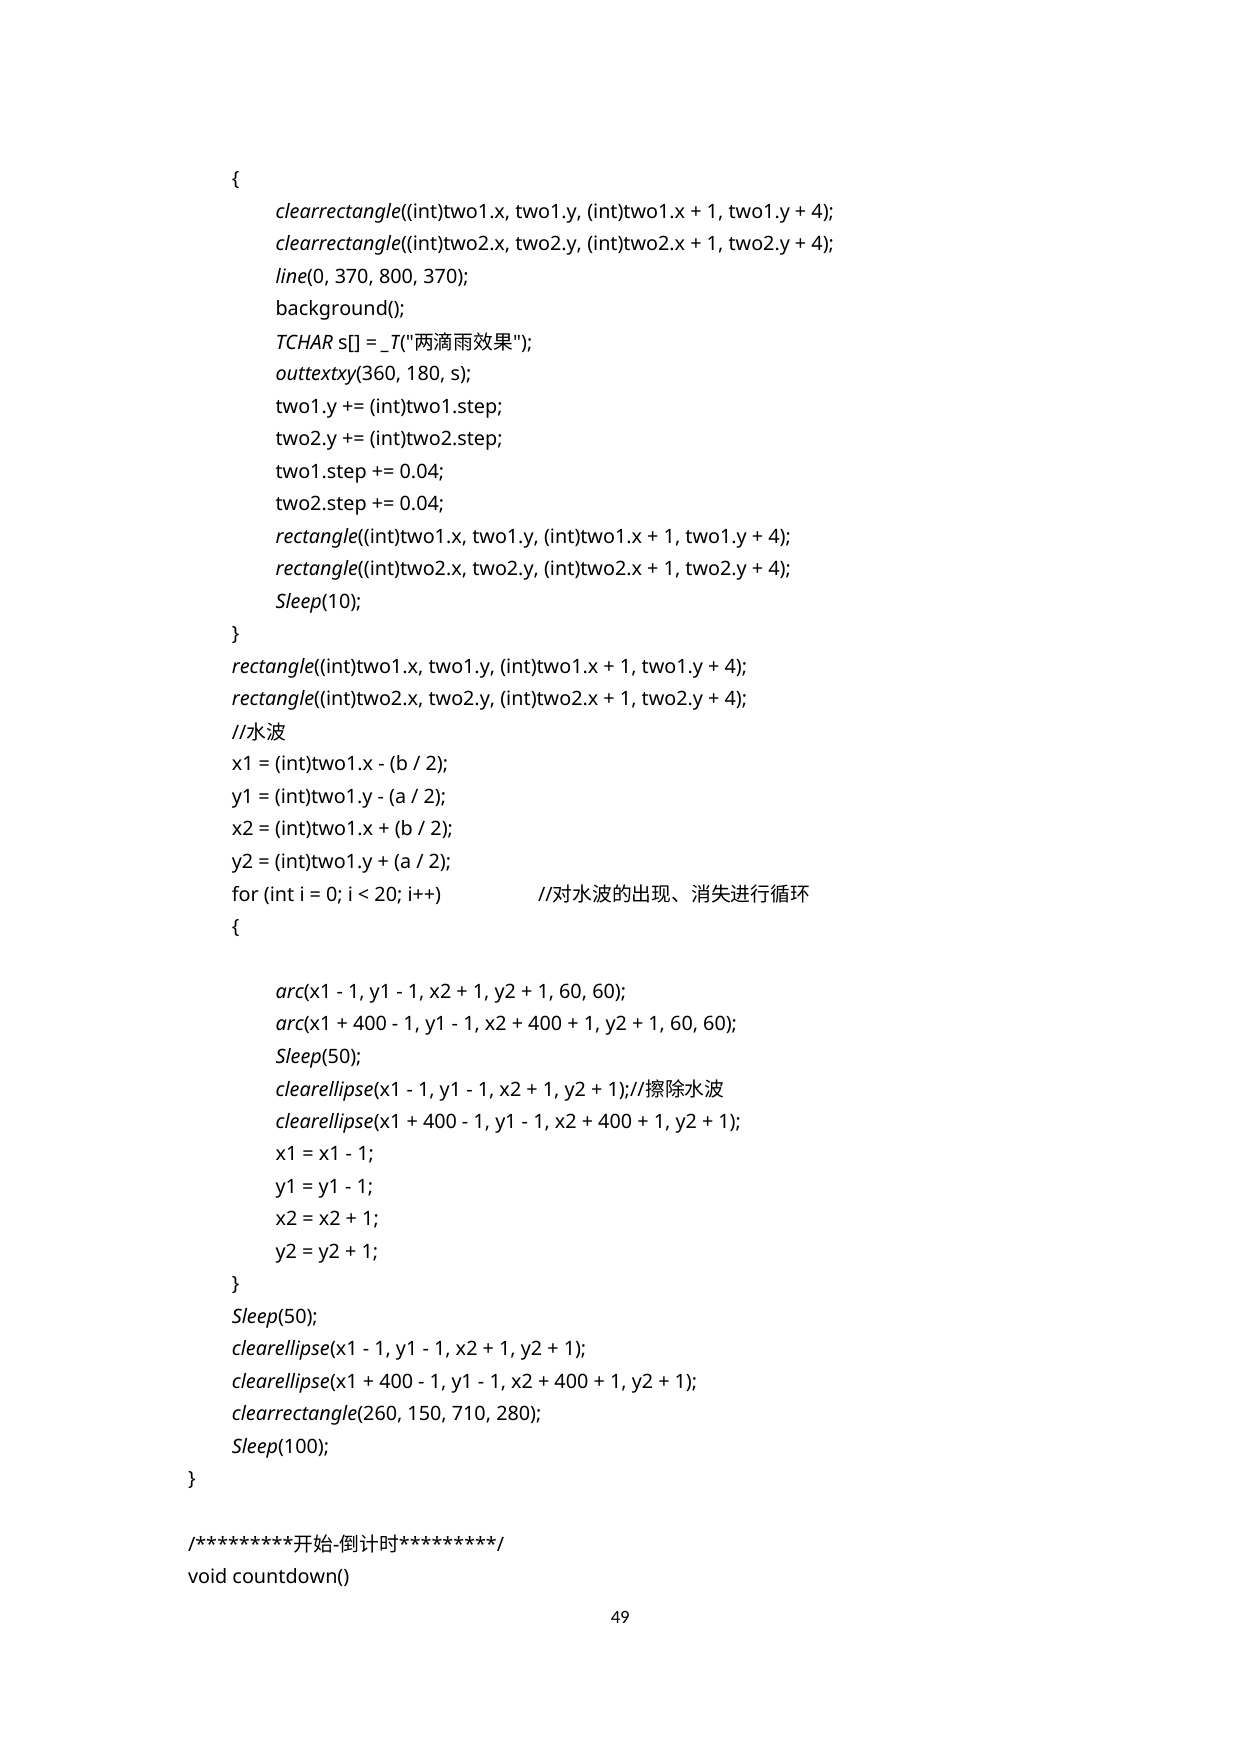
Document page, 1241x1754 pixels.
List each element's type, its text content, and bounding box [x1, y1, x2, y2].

text { [188, 909, 1052, 942]
text clearellipse(x1 + 400 - 1, y1 - 1, x2 + 400 + 1, y2 + 1); [188, 1364, 1052, 1397]
text } [188, 1267, 1052, 1299]
text two1.step += 0.04; [188, 454, 1052, 487]
text } [188, 1462, 1052, 1494]
text x2 = (int)two1.x + (b / 2); [188, 812, 1052, 844]
text void countdown() [188, 1559, 1052, 1592]
text two2.step += 0.04; [188, 487, 1052, 519]
text y2 = (int)two1.y + (a / 2); [188, 844, 1052, 877]
text background(); [188, 292, 1052, 324]
text clearrectangle((int)two1.x, two1.y, (int)two1.x + 1, two1.y + 4); [188, 194, 1052, 227]
text line(0, 370, 800, 370); [188, 259, 1052, 292]
text x2 = x2 + 1; [188, 1202, 1052, 1234]
text } [188, 617, 1052, 649]
text rectangle((int)two2.x, two2.y, (int)two2.x + 1, two2.y + 4); [188, 682, 1052, 714]
text y2 = y2 + 1; [188, 1234, 1052, 1267]
text clearellipse(x1 + 400 - 1, y1 - 1, x2 + 400 + 1, y2 + 1); [188, 1104, 1052, 1137]
text clearellipse(x1 - 1, y1 - 1, x2 + 1, y2 + 1);//擦除水波 [188, 1072, 1052, 1104]
text two2.y += (int)two2.step; [188, 422, 1052, 454]
text two1.y += (int)two1.step; [188, 389, 1052, 422]
text Sleep(10); [188, 584, 1052, 617]
text y1 = y1 - 1; [188, 1169, 1052, 1202]
text rectangle((int)two1.x, two1.y, (int)two1.x + 1, two1.y + 4); [188, 519, 1052, 552]
text clearrectangle(260, 150, 710, 280); [188, 1397, 1052, 1429]
text x1 = (int)two1.x - (b / 2); [188, 747, 1052, 779]
text Sleep(50); [188, 1299, 1052, 1332]
text x1 = x1 - 1; [188, 1137, 1052, 1169]
text rectangle((int)two1.x, two1.y, (int)two1.x + 1, two1.y + 4); [188, 649, 1052, 682]
text TCHAR s[] = _T("两滴雨效果"); [188, 324, 1052, 357]
text for (int i = 0; i < 20; i++) //对水波的出现、消失进行循环 [188, 877, 1052, 909]
text outtextxy(360, 180, s); [188, 357, 1052, 389]
text { [188, 162, 1052, 194]
text y1 = (int)two1.y - (a / 2); [188, 779, 1052, 812]
text /*********开始-倒计时*********/ [188, 1527, 1052, 1559]
text arc(x1 - 1, y1 - 1, x2 + 1, y2 + 1, 60, 60); [188, 974, 1052, 1007]
text Sleep(50); [188, 1039, 1052, 1072]
text //水波 [188, 714, 1052, 747]
text clearellipse(x1 - 1, y1 - 1, x2 + 1, y2 + 1); [188, 1332, 1052, 1364]
text Sleep(100); [188, 1429, 1052, 1462]
text arc(x1 + 400 - 1, y1 - 1, x2 + 400 + 1, y2 + 1, 60, 60); [188, 1007, 1052, 1039]
text rectangle((int)two2.x, two2.y, (int)two2.x + 1, two2.y + 4); [188, 552, 1052, 584]
text clearrectangle((int)two2.x, two2.y, (int)two2.x + 1, two2.y + 4); [188, 227, 1052, 259]
